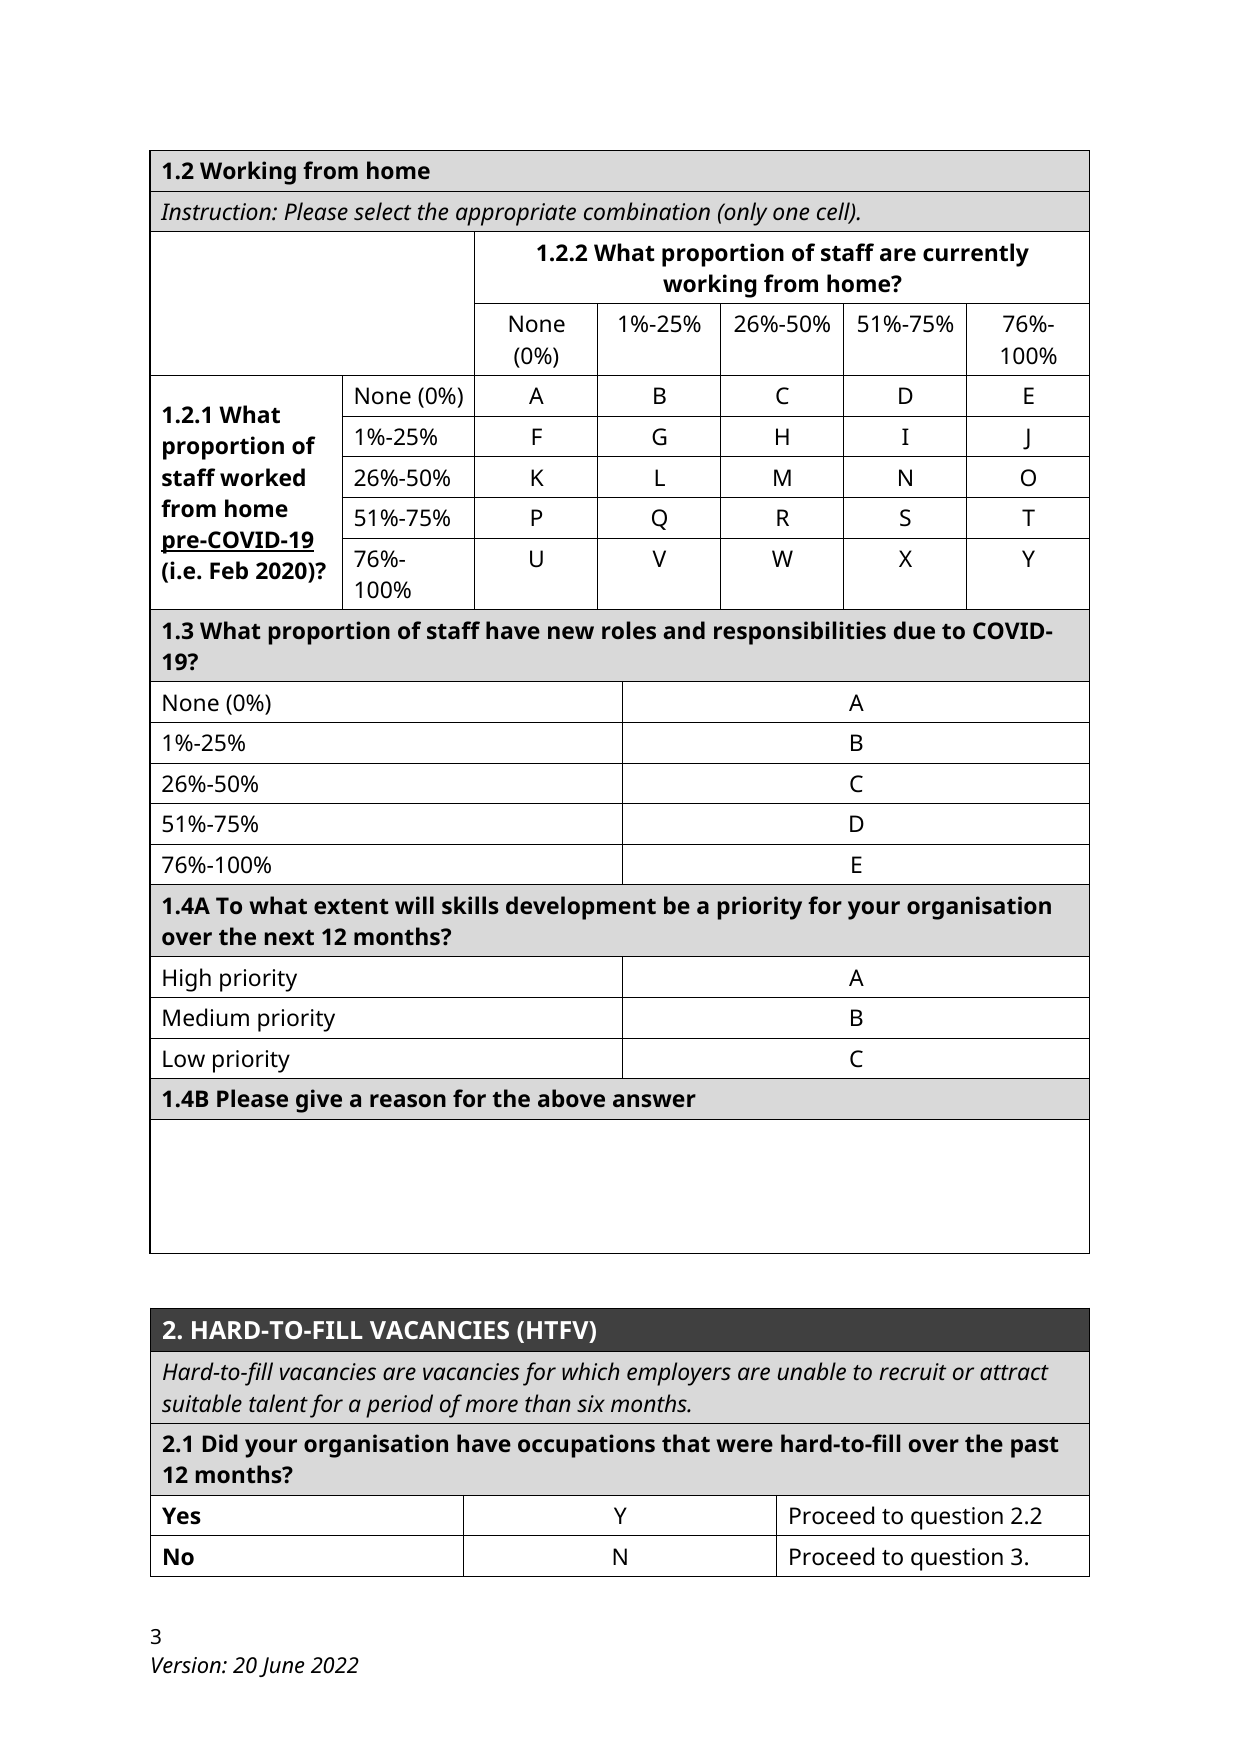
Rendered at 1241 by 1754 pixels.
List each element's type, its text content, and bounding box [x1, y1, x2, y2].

table_cell 26%-50% [151, 764, 622, 803]
table_cell Y [464, 1496, 776, 1535]
table_cell A [475, 376, 597, 416]
table_header 2. HARD-TO-FILL VACANCIES (HTFV) [151, 1309, 1089, 1351]
table_cell Proceed to question 2.2 [777, 1496, 1089, 1535]
table_cell B [623, 723, 1089, 762]
table_cell R [721, 498, 843, 537]
table_cell 1.2.1 What proportion of staff worked from home pre-COVID-19 (i.e. Feb 2020)? [151, 376, 342, 609]
table_cell Instruction: Please select the appropriate combination (only one cell). [151, 192, 1089, 231]
table_cell None (0%) [343, 376, 474, 416]
table_cell E [623, 845, 1089, 884]
table_cell 1%-25% [343, 417, 474, 456]
table_cell Yes [151, 1496, 463, 1535]
table_cell L [598, 457, 720, 497]
table_cell O [967, 457, 1089, 497]
table_cell X [844, 539, 966, 609]
table_cell 1%-25% [151, 723, 622, 762]
table_cell 2.1 Did your organisation have occupations that were hard-to-fill over the past 12 months? [151, 1424, 1089, 1495]
table_cell D [844, 376, 966, 416]
table_cell N [464, 1536, 776, 1576]
table_cell Y [967, 539, 1089, 609]
table_cell K [475, 457, 597, 497]
table_cell 76%-100% [343, 539, 474, 609]
table_cell S [844, 498, 966, 537]
table_cell W [721, 539, 843, 609]
table_cell C [721, 376, 843, 416]
table_cell E [967, 376, 1089, 416]
table_cell F [475, 417, 597, 456]
table_cell [151, 232, 474, 375]
table_cell C [623, 764, 1089, 803]
table_cell I [844, 417, 966, 456]
table_cell 1.4A To what extent will skills development be a priority for your organisation over the next 12 months? [151, 885, 1089, 956]
table_cell U [475, 539, 597, 609]
table_cell N [844, 457, 966, 497]
table_cell T [967, 498, 1089, 537]
table_cell 26%-50% [721, 304, 843, 375]
table_cell A [623, 682, 1089, 722]
table_cell M [721, 457, 843, 497]
table_cell 1.2.2 What proportion of staff are currently working from home? [475, 232, 1089, 303]
table_header 1.2 Working from home [151, 151, 1089, 191]
table_cell G [598, 417, 720, 456]
table_cell P [475, 498, 597, 537]
table_cell 76%-100% [967, 304, 1089, 375]
table_cell 1.3 What proportion of staff have new roles and responsibilities due to COVID-19? [151, 610, 1089, 681]
table_cell D [623, 804, 1089, 844]
table_cell 51%-75% [151, 804, 622, 844]
table_cell H [721, 417, 843, 456]
table_cell 26%-50% [343, 457, 474, 497]
table_cell High priority [151, 957, 622, 997]
table_cell Q [598, 498, 720, 537]
table_cell No [151, 1536, 463, 1576]
table_cell 76%-100% [151, 845, 622, 884]
table_cell A [623, 957, 1089, 997]
table_cell None (0%) [151, 682, 622, 722]
table_cell V [598, 539, 720, 609]
table_cell B [623, 998, 1089, 1037]
table_cell Hard-to-fill vacancies are vacancies for which employers are unable to recruit or attract suitable talent for a period of more than six months. [151, 1352, 1089, 1423]
table_cell None (0%) [475, 304, 597, 375]
table_cell 51%-75% [343, 498, 474, 537]
table_cell Medium priority [151, 998, 622, 1037]
table_cell [151, 1120, 1089, 1253]
table_cell 1%-25% [598, 304, 720, 375]
table_cell 51%-75% [844, 304, 966, 375]
table_cell 1.4B Please give a reason for the above answer [151, 1079, 1089, 1119]
table_cell Low priority [151, 1039, 622, 1078]
table_cell J [967, 417, 1089, 456]
table_cell B [598, 376, 720, 416]
table_cell C [623, 1039, 1089, 1078]
table_cell Proceed to question 3. [777, 1536, 1089, 1576]
